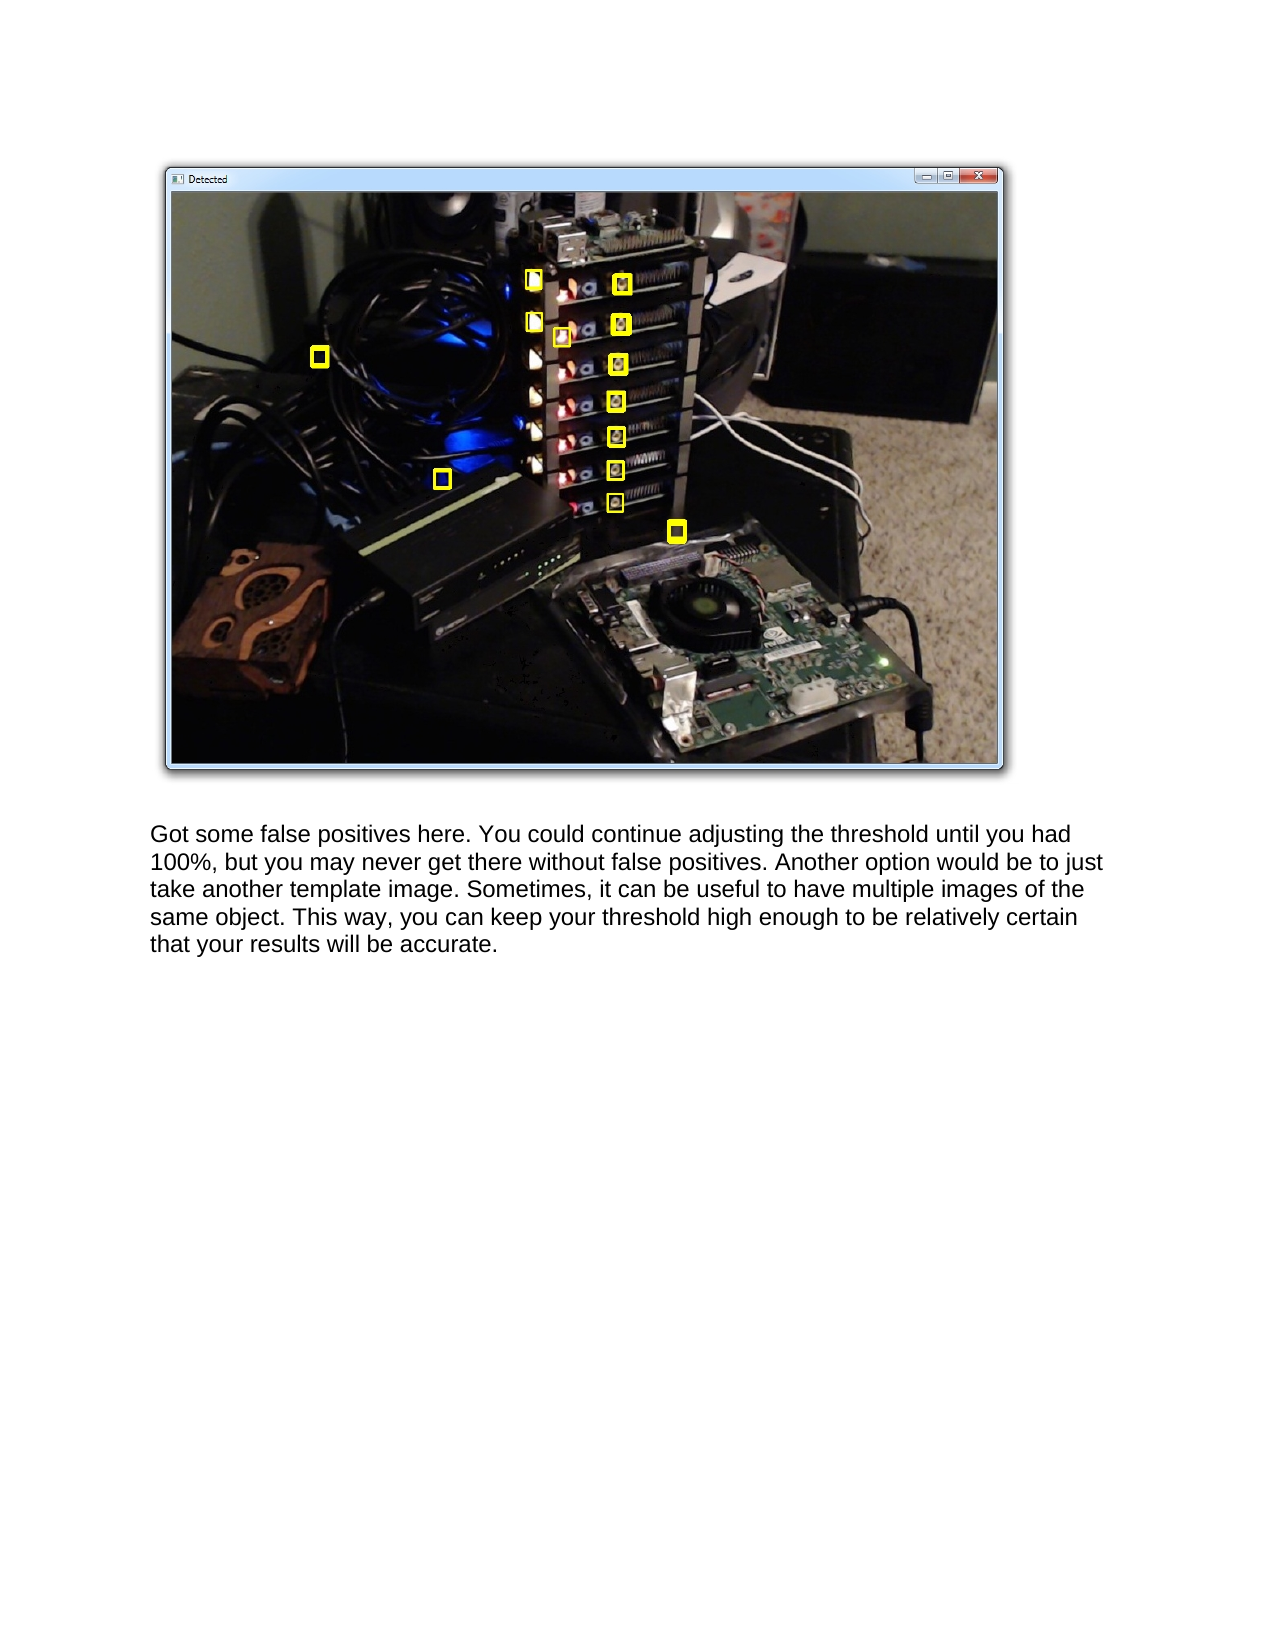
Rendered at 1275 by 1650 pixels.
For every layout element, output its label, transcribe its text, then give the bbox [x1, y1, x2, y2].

text Got some false positives here. You could continue adjusting the threshold until you had 100%, but you may never get there without false positives. Another option would be to just take another template image. Sometimes, it can be useful to have multiple images of the same object. This way, you can keep your threshold high enough to be relatively certain that your results will be accurate. [150, 820, 1125, 958]
picture [150, 150, 1025, 791]
